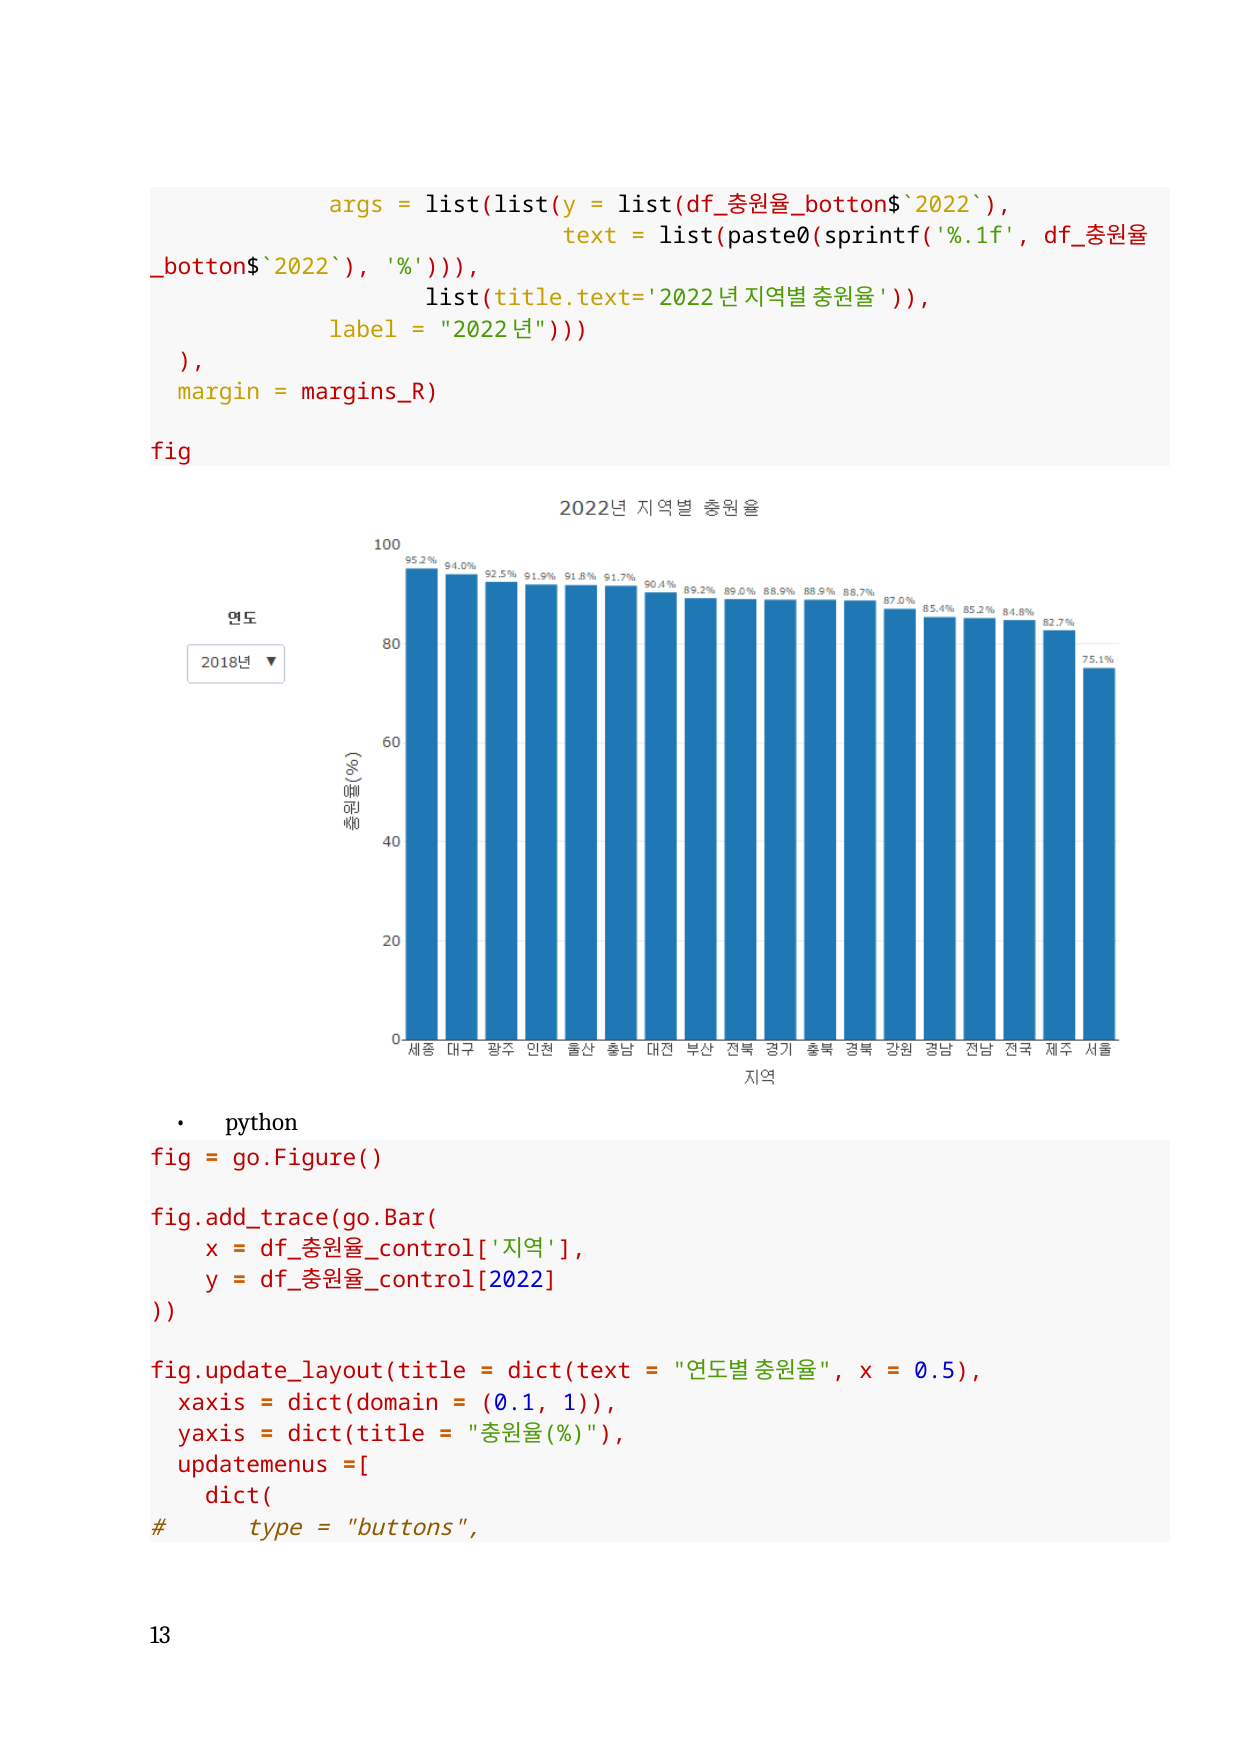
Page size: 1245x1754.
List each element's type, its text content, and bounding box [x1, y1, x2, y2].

list python [175, 1108, 1170, 1137]
picture [172, 487, 1148, 1087]
